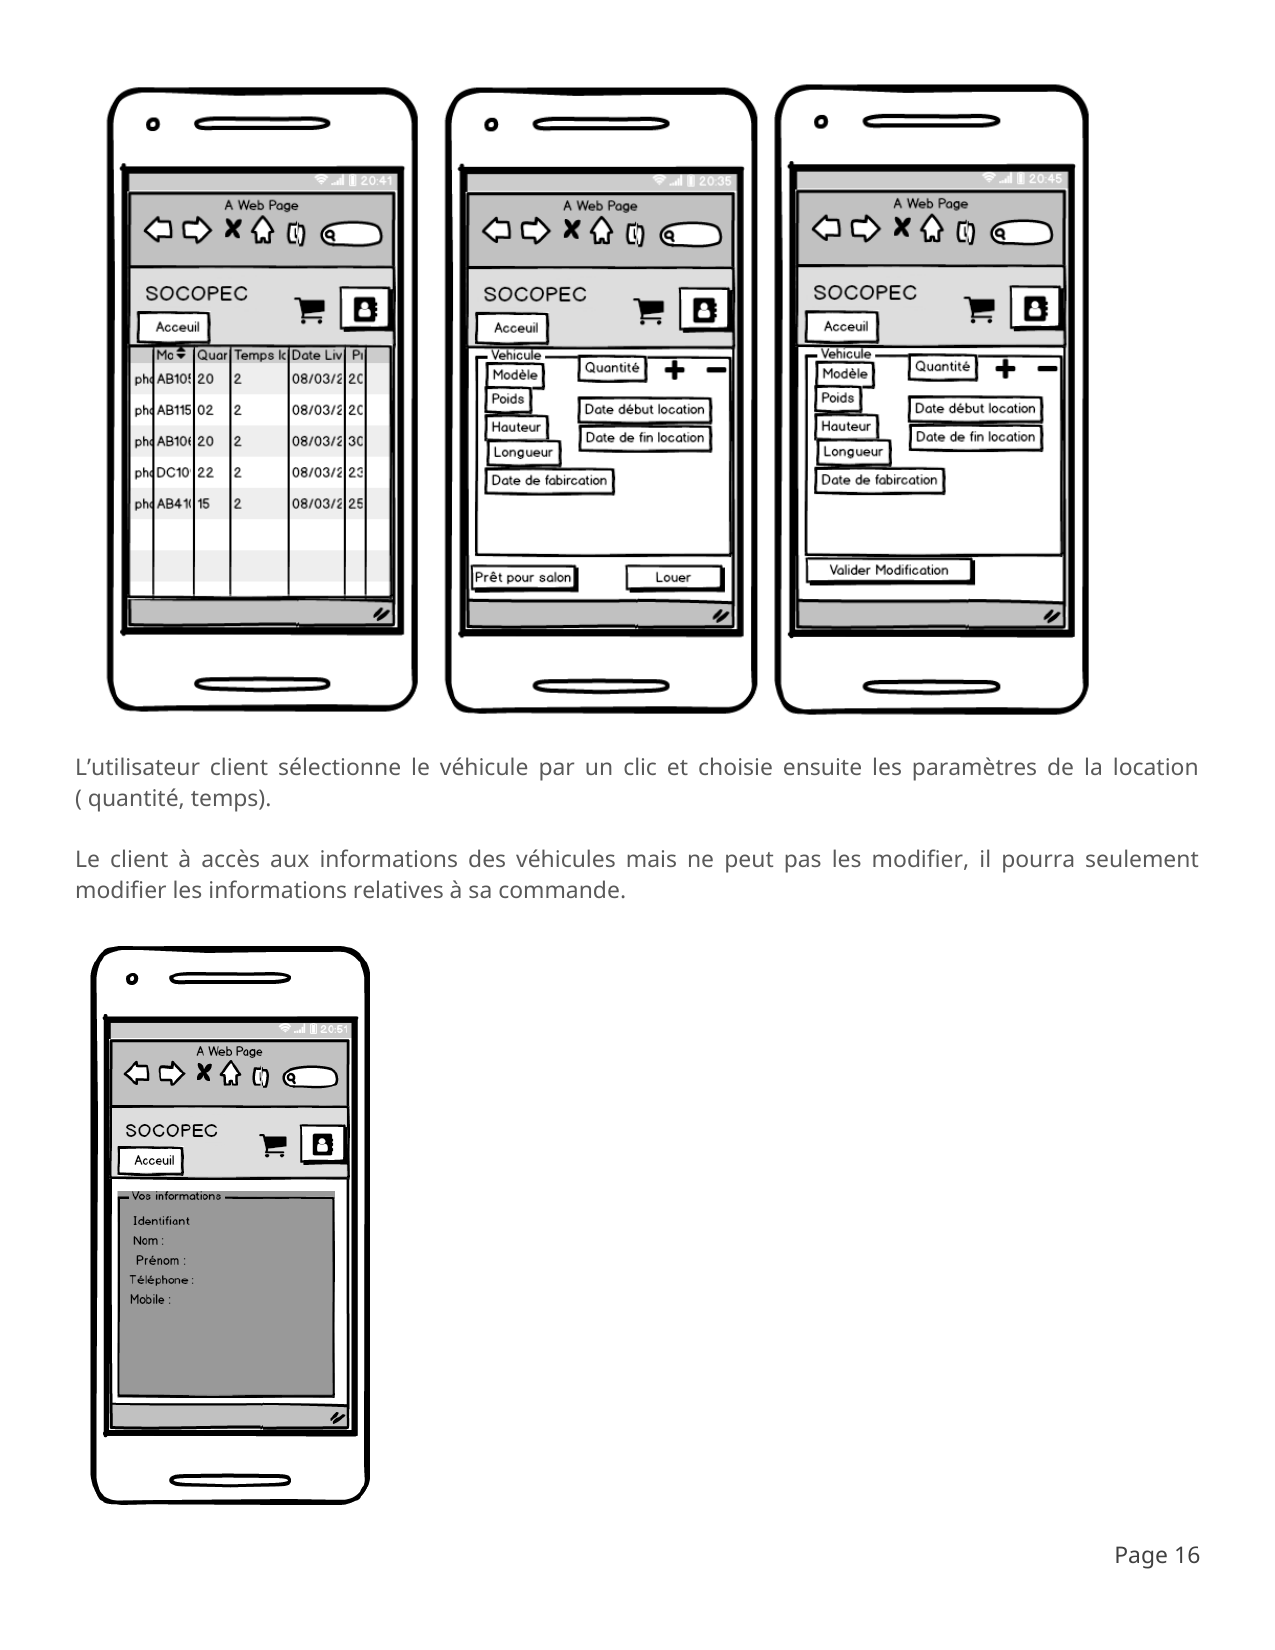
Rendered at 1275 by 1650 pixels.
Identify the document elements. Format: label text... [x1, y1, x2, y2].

picture [75, 934, 375, 1514]
text Le client à accès aux informations des véhicules mais ne peut pas les modifier, il pourra seulement modifier les informations relatives à sa commande. [75, 843, 1200, 905]
text L’utilisateur client sélectionne le véhicule par un clic et choisie ensuite les paramètres de la location ( quantité, temps). [75, 751, 1200, 813]
picture [430, 75, 1095, 722]
picture [92, 78, 424, 722]
